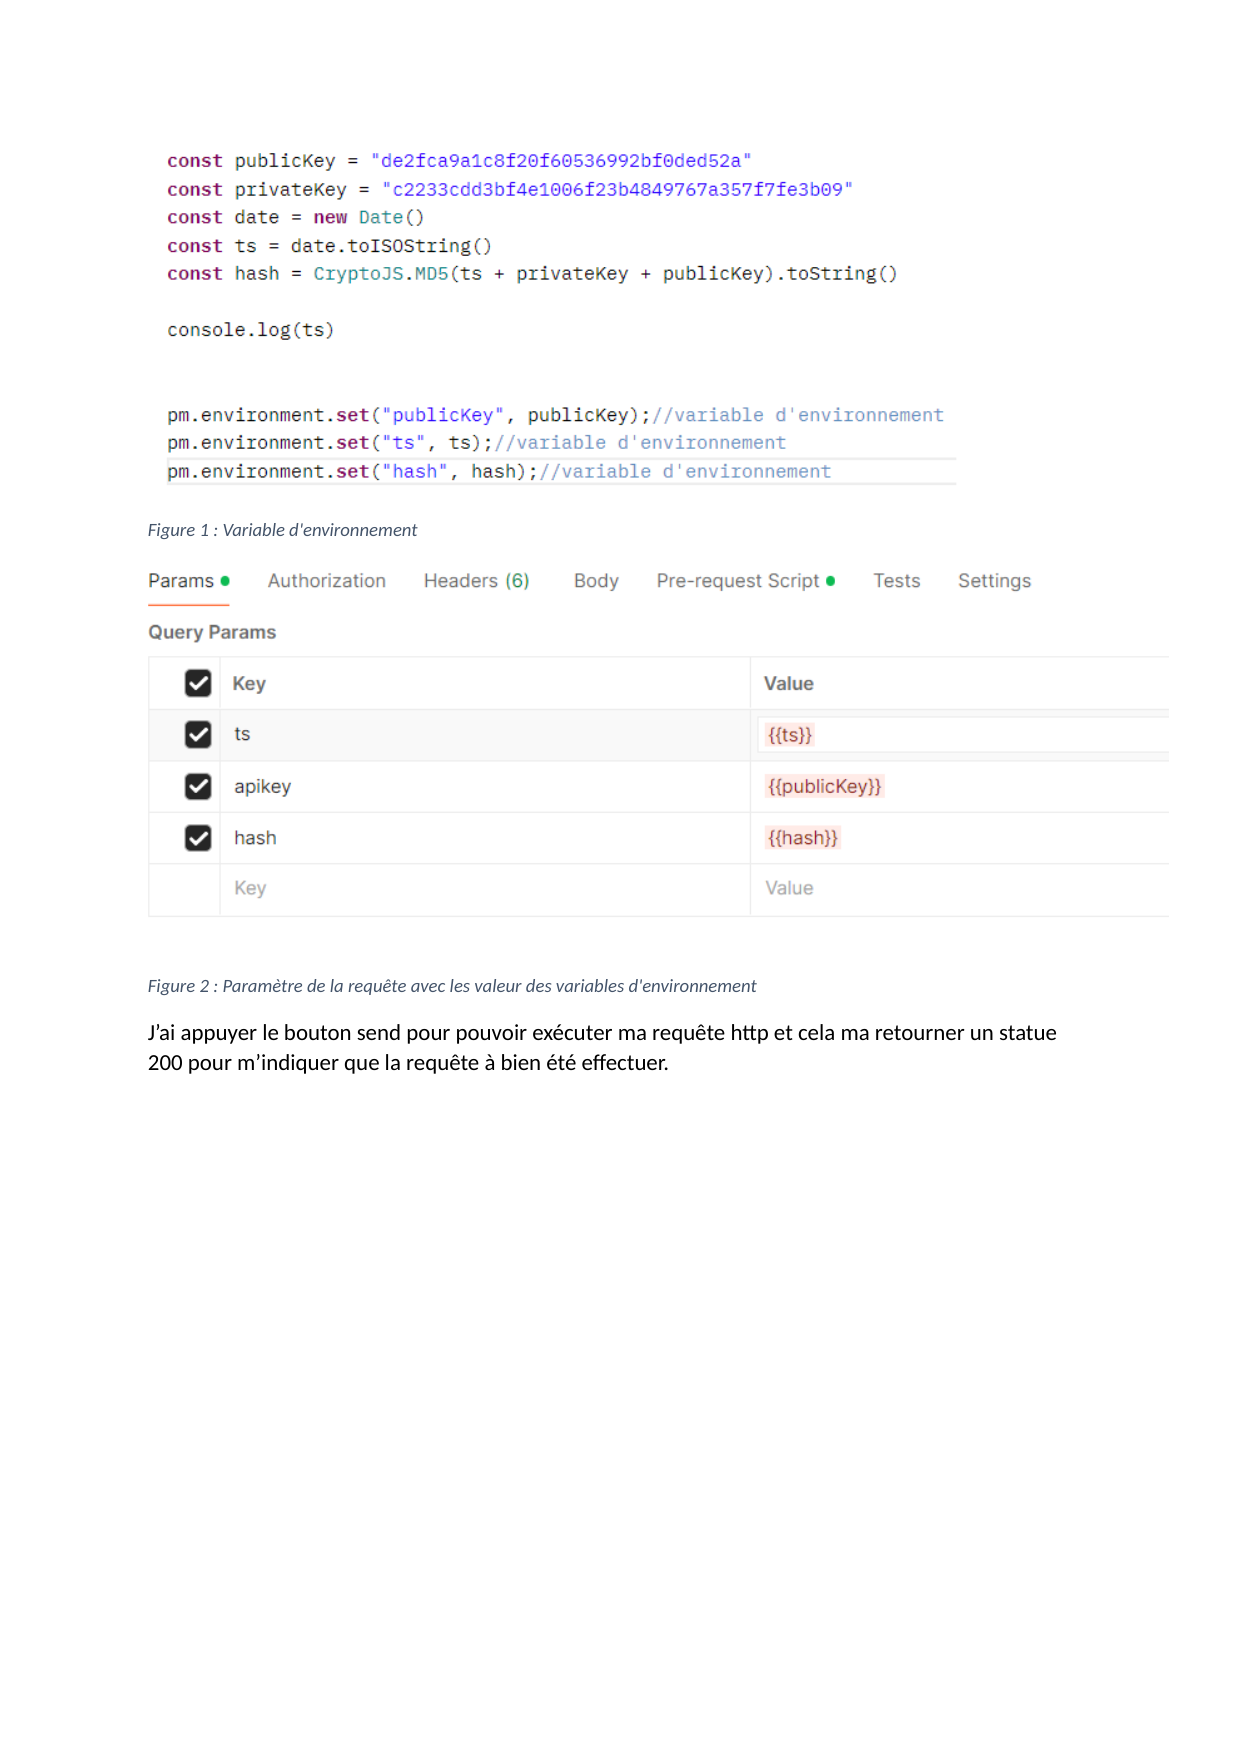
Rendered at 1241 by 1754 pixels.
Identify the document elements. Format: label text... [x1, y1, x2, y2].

picture [147, 561, 1169, 956]
picture [147, 147, 957, 499]
text J’ai appuyer le bouton send pour pouvoir exécuter ma requête http et cela ma retourner un statue 200 pour m’indiquer que la requête à bien été effectuer. [148, 1018, 1093, 1076]
